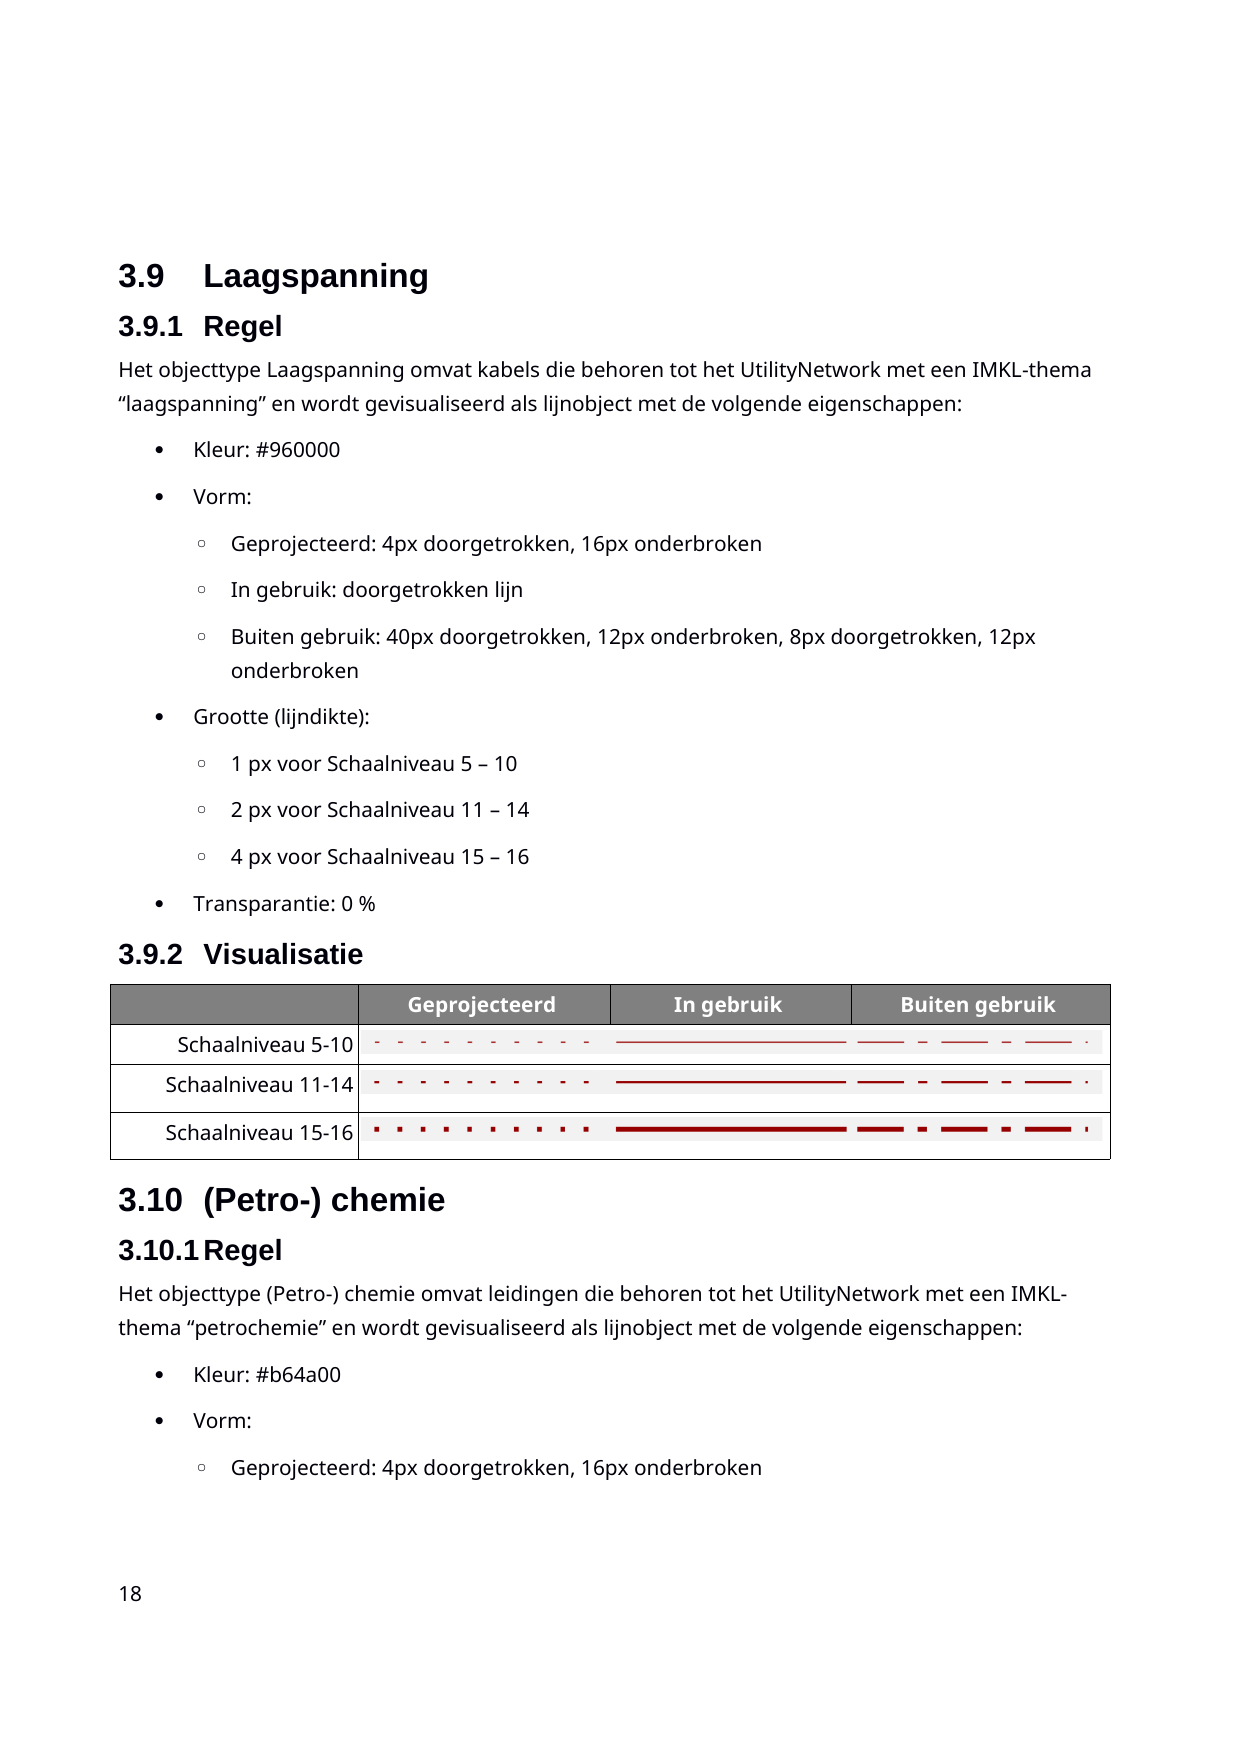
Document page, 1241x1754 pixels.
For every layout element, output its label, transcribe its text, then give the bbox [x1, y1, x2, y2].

table_header Geprojecteerd [359, 985, 610, 1024]
list Kleur: #960000 [156, 436, 1122, 464]
list 1 px voor Schaalniveau 5 – 10 [193, 749, 1122, 777]
table_cell Schaalniveau 15-16 [111, 1113, 358, 1159]
list Geprojecteerd: 4px doorgetrokken, 16px onderbroken [193, 1453, 1122, 1481]
list 2 px voor Schaalniveau 11 – 14 [193, 796, 1122, 824]
list Buiten gebruik: 40px doorgetrokken, 12px onderbroken, 8px doorgetrokken, 12px onderbroken [193, 622, 1122, 684]
list Geprojecteerd: 4px doorgetrokken, 16px onderbroken [193, 529, 1122, 557]
subtitle (Petro-) chemie [118, 1180, 1122, 1218]
picture [360, 1117, 1103, 1141]
list Vorm: [156, 1406, 1122, 1435]
text Het objecttype (Petro-) chemie omvat leidingen die behoren tot het UtilityNetwork met een IMKL-thema “petrochemie” en wordt gevisualiseerd als lijnobject met de volgende eigenschappen: [118, 1279, 1122, 1342]
table_cell [359, 1113, 1110, 1159]
list Vorm: [156, 482, 1122, 511]
picture [360, 1030, 1103, 1054]
list Transparantie: 0 % [156, 889, 1122, 917]
picture [360, 1070, 1103, 1094]
table_cell [359, 1025, 1110, 1064]
text Het objecttype Laagspanning omvat kabels die behoren tot het UtilityNetwork met een IMKL-thema “laagspanning” en wordt gevisualiseerd als lijnobject met de volgende eigenschappen: [118, 355, 1122, 417]
table_cell Schaalniveau 11-14 [111, 1065, 358, 1111]
list 4 px voor Schaalniveau 15 – 16 [193, 842, 1122, 871]
table_cell [359, 1065, 1110, 1111]
table_cell Schaalniveau 5-10 [111, 1025, 358, 1064]
subtitle Regel [118, 1233, 1122, 1267]
table_header [111, 985, 358, 1024]
table_header Buiten gebruik [852, 985, 1110, 1024]
table_header In gebruik [611, 985, 851, 1024]
list In gebruik: doorgetrokken lijn [193, 575, 1122, 604]
list Grootte (lijndikte): [156, 702, 1122, 731]
subtitle Laagspanning [118, 256, 1122, 294]
subtitle Visualisatie [118, 937, 1122, 971]
subtitle Regel [118, 309, 1122, 342]
list Kleur: #b64a00 [156, 1360, 1122, 1388]
